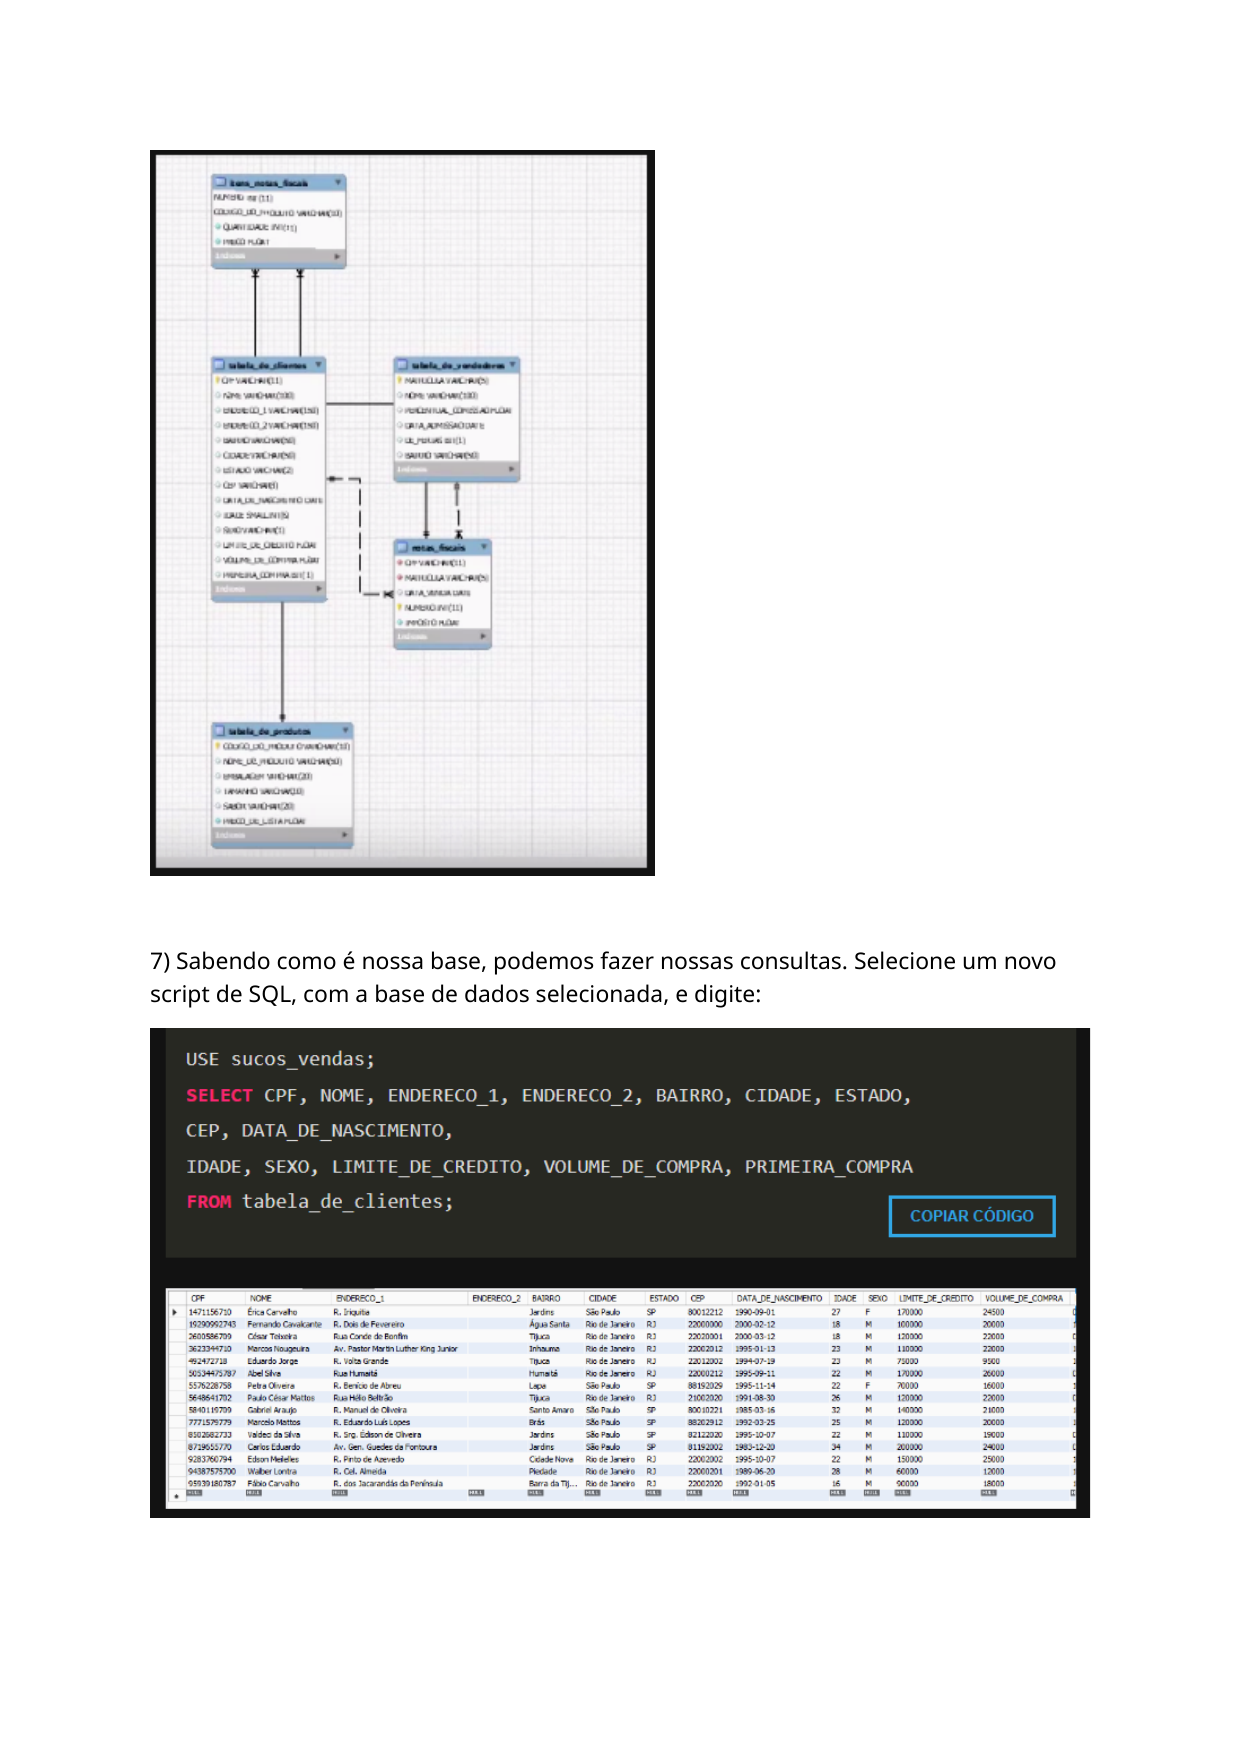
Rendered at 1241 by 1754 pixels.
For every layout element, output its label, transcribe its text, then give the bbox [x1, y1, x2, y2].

picture [150, 150, 655, 876]
picture [150, 1028, 1091, 1518]
text 7) Sabendo como é nossa base, podemos fazer nossas consultas. Selecione um novo script de SQL, com a base de dados selecionada, e digite: [150, 945, 1090, 1010]
